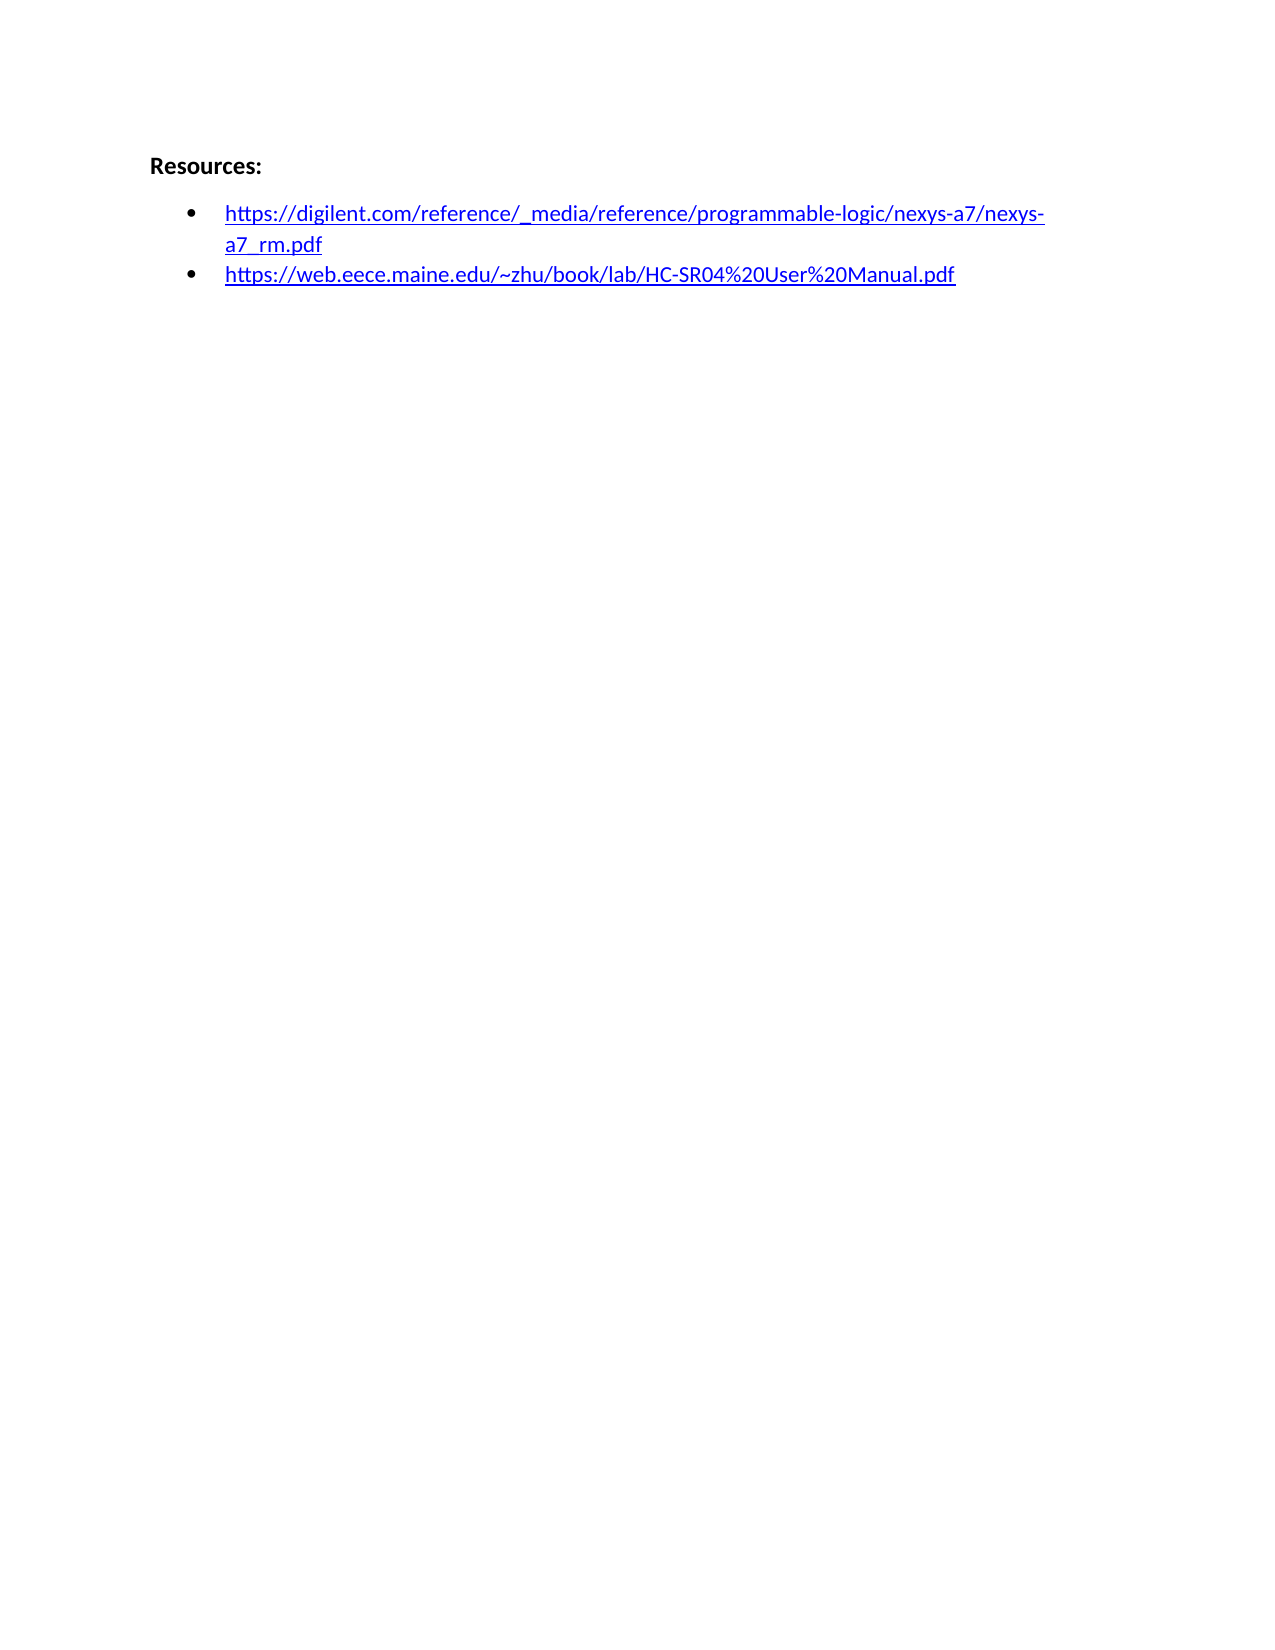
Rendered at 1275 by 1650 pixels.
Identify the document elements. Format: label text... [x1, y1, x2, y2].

list https://web.eece.maine.edu/~zhu/book/lab/HC-SR04%20User%20Manual.pdf [187, 260, 1125, 288]
list https://digilent.com/reference/_media/reference/programmable-logic/nexys-a7/nexys-a7_rm.pdf [187, 199, 1125, 258]
text Resources: [150, 150, 1125, 181]
